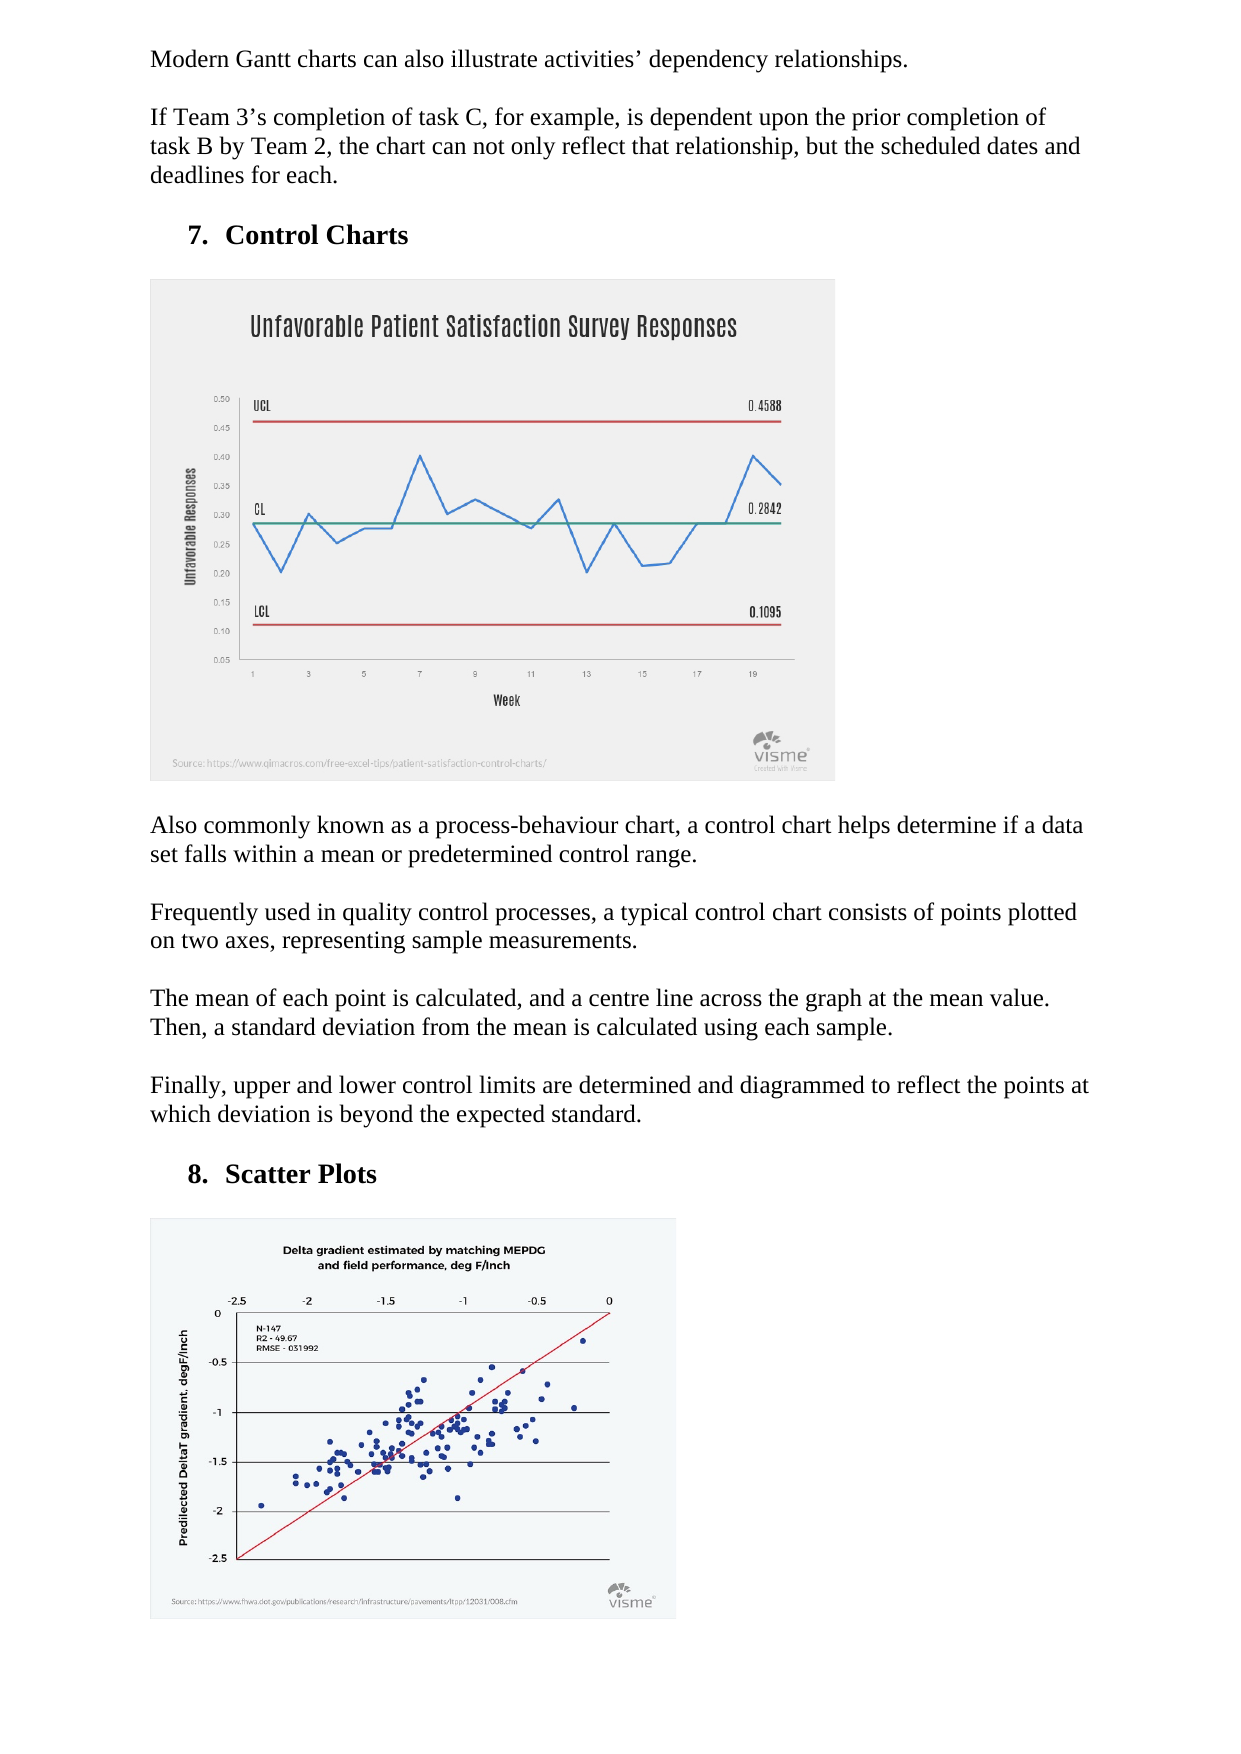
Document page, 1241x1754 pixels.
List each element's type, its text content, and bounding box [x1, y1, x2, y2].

picture [150, 279, 836, 781]
text If Team 3’s completion of task C, for example, is dependent upon the prior completion of task B by Team 2, the chart can not only reflect that relationship, but the scheduled dates and deadlines for each. [150, 102, 1090, 188]
text Frequently used in quality control processes, a typical control chart consists of points plotted on two axes, representing sample measurements. [150, 897, 1090, 954]
list Scatter Plots [187, 1157, 1090, 1189]
picture [150, 1218, 677, 1619]
list Control Charts [187, 218, 1090, 250]
text Modern Gantt charts can also illustrate activities’ dependency relationships. [150, 44, 1090, 73]
text Finally, upper and lower control limits are determined and diagrammed to reflect the points at which deviation is beyond the expected standard. [150, 1070, 1090, 1128]
text The mean of each point is calculated, and a centre line across the graph at the mean value. Then, a standard deviation from the mean is calculated using each sample. [150, 983, 1090, 1041]
text Also commonly known as a process-behaviour chart, a control chart helps determine if a data set falls within a mean or predetermined control range. [150, 810, 1090, 868]
